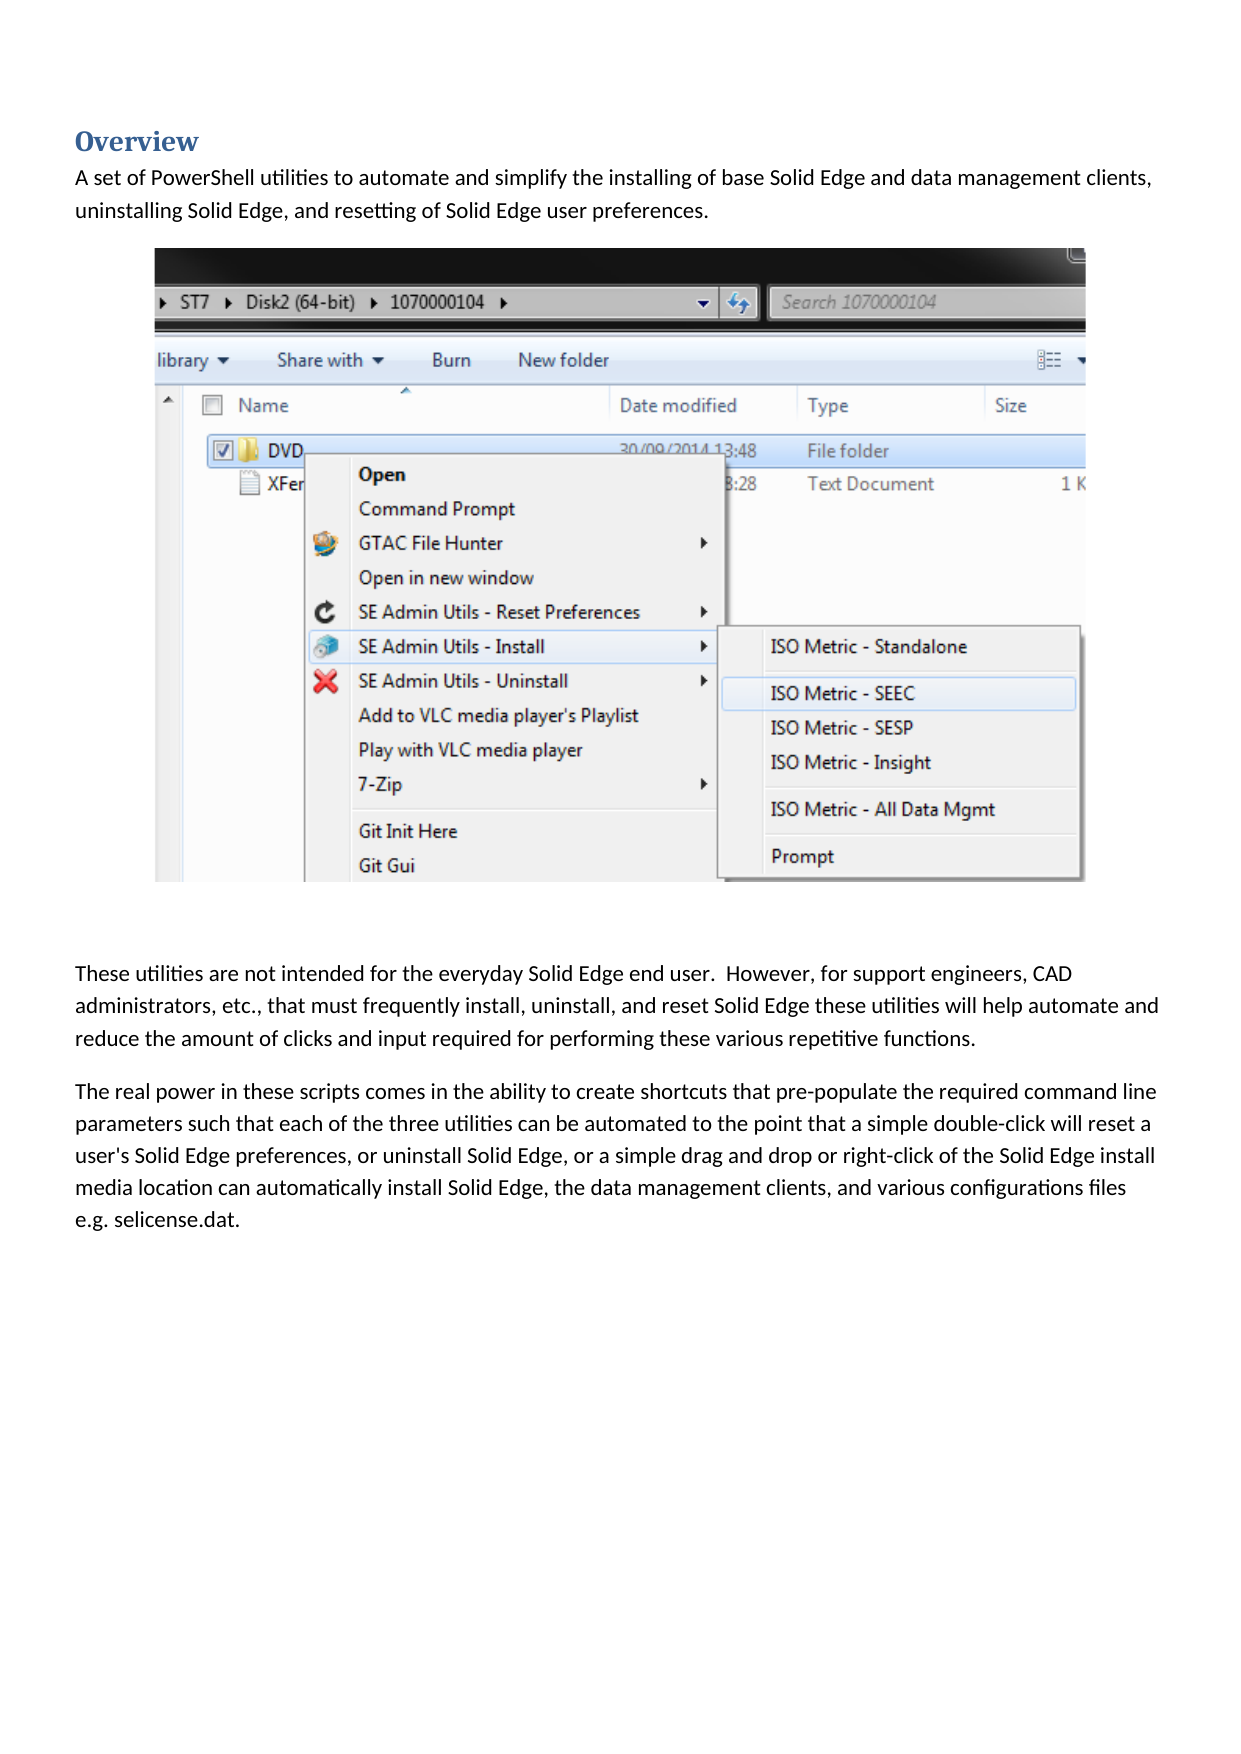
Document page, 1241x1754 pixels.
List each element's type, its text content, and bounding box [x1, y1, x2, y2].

text A set of PowerShell utilities to automate and simplify the installing of base Solid Edge and data management clients, uninstalling Solid Edge, and resetting of Solid Edge user preferences. [75, 163, 1165, 224]
subtitle Overview [75, 125, 1165, 158]
text These utilities are not intended for the everyday Solid Edge end user. However, for support engineers, CAD administrators, etc., that must frequently install, uninstall, and reset Solid Edge these utilities will help automate and reduce the amount of clicks and input required for performing these various repetitive functions. [75, 959, 1165, 1052]
picture [154, 248, 1086, 882]
text The real power in these scripts comes in the ability to create shortcuts that pre-populate the required command line parameters such that each of the three utilities can be automated to the point that a simple double-click will reset a user's Solid Edge preferences, or uninstall Solid Edge, or a simple drag and drop or right-click of the Solid Edge install media location can automatically install Solid Edge, the data management clients, and various configurations files e.g. selicense.dat. [75, 1077, 1165, 1234]
